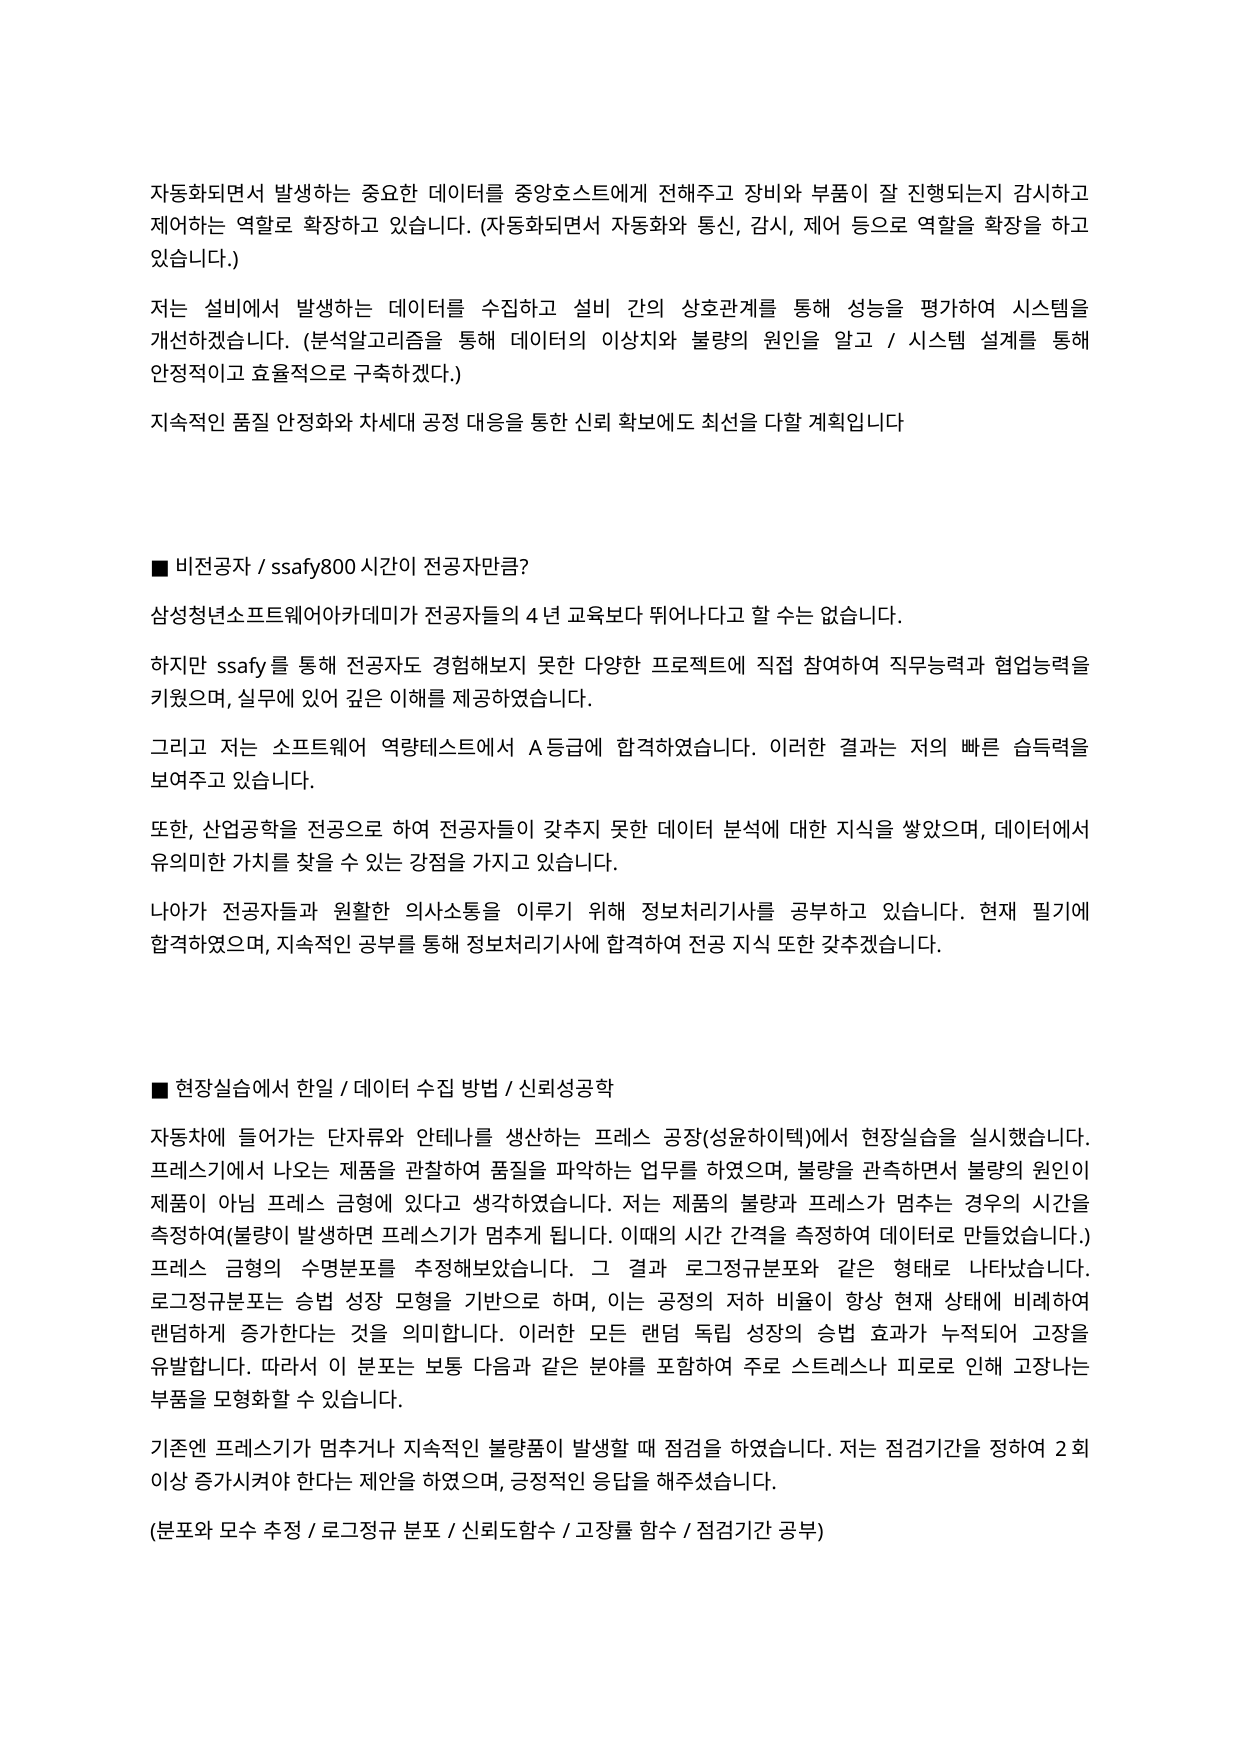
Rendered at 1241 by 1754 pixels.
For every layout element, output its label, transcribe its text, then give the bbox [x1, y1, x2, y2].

text 하지만 ssafy를 통해 전공자도 경험해보지 못한 다양한 프로젝트에 직접 참여하여 직무능력과 협업능력을 키웠으며, 실무에 있어 깊은 이해를 제공하였습니다. [150, 649, 1090, 712]
text 나아가 전공자들과 원활한 의사소통을 이루기 위해 정보처리기사를 공부하고 있습니다. 현재 필기에 합격하였으며, 지속적인 공부를 통해 정보처리기사에 합격하여 전공 지식 또한 갖추겠습니다. [150, 895, 1090, 958]
text (분포와 모수 추정 / 로그정규 분포 / 신뢰도함수 / 고장률 함수 / 점검기간 공부) [150, 1514, 1090, 1545]
text 자동화되면서 발생하는 중요한 데이터를 중앙호스트에게 전해주고 장비와 부품이 잘 진행되는지 감시하고 제어하는 역할로 확장하고 있습니다. (자동화되면서 자동화와 통신, 감시, 제어 등으로 역할을 확장을 하고 있습니다.) [150, 177, 1090, 273]
text 삼성청년소프트웨어아카데미가 전공자들의 4년 교육보다 뛰어나다고 할 수는 없습니다. [150, 600, 1090, 630]
text ■ 현장실습에서 한일 / 데이터 수집 방법 / 신뢰성공학 [150, 1072, 1090, 1102]
text 지속적인 품질 안정화와 차세대 공정 대응을 통한 신뢰 확보에도 최선을 다할 계획입니다 [150, 407, 1090, 437]
text 기존엔 프레스기가 멈추거나 지속적인 불량품이 발생할 때 점검을 하였습니다. 저는 점검기간을 정하여 2회 이상 증가시켜야 한다는 제안을 하였으며, 긍정적인 응답을 해주셨습니다. [150, 1432, 1090, 1496]
text 또한, 산업공학을 전공으로 하여 전공자들이 갖추지 못한 데이터 분석에 대한 지식을 쌓았으며, 데이터에서 유의미한 가치를 찾을 수 있는 강점을 가지고 있습니다. [150, 813, 1090, 876]
text 그리고 저는 소프트웨어 역량테스트에서 A등급에 합격하였습니다. 이러한 결과는 저의 빠른 습득력을 보여주고 있습니다. [150, 731, 1090, 794]
text 저는 설비에서 발생하는 데이터를 수집하고 설비 간의 상호관계를 통해 성능을 평가하여 시스템을 개선하겠습니다. (분석알고리즘을 통해 데이터의 이상치와 불량의 원인을 알고 / 시스템 설계를 통해 안정적이고 효율적으로 구축하겠다.) [150, 292, 1090, 387]
text ■ 비전공자 / ssafy800시간이 전공자만큼? [150, 550, 1090, 581]
text 자동차에 들어가는 단자류와 안테나를 생산하는 프레스 공장(성윤하이텍)에서 현장실습을 실시했습니다. 프레스기에서 나오는 제품을 관찰하여 품질을 파악하는 업무를 하였으며, 불량을 관측하면서 불량의 원인이 제품이 아님 프레스 금형에 있다고 생각하였습니다. 저는 제품의 불량과 프레스가 멈추는 경우의 시간을 측정하여(불량이 발생하면 프레스기가 멈추게 됩니다. 이때의 시간 간격을 측정하여 데이터로 만들었습니다.) 프레스 금형의 수명분포를 추정해보았습니다. 그 결과 로그정규분포와 같은 형태로 나타났습니다. 로그정규분포는 승법 성장 모형을 기반으로 하며, 이는 공정의 저하 비율이 항상 현재 상태에 비례하여 랜덤하게 증가한다는 것을 의미합니다. 이러한 모든 랜덤 독립 성장의 승법 효과가 누적되어 고장을 유발합니다. 따라서 이 분포는 보통 다음과 같은 분야를 포함하여 주로 스트레스나 피로로 인해 고장나는 부품을 모형화할 수 있습니다. [150, 1121, 1090, 1413]
